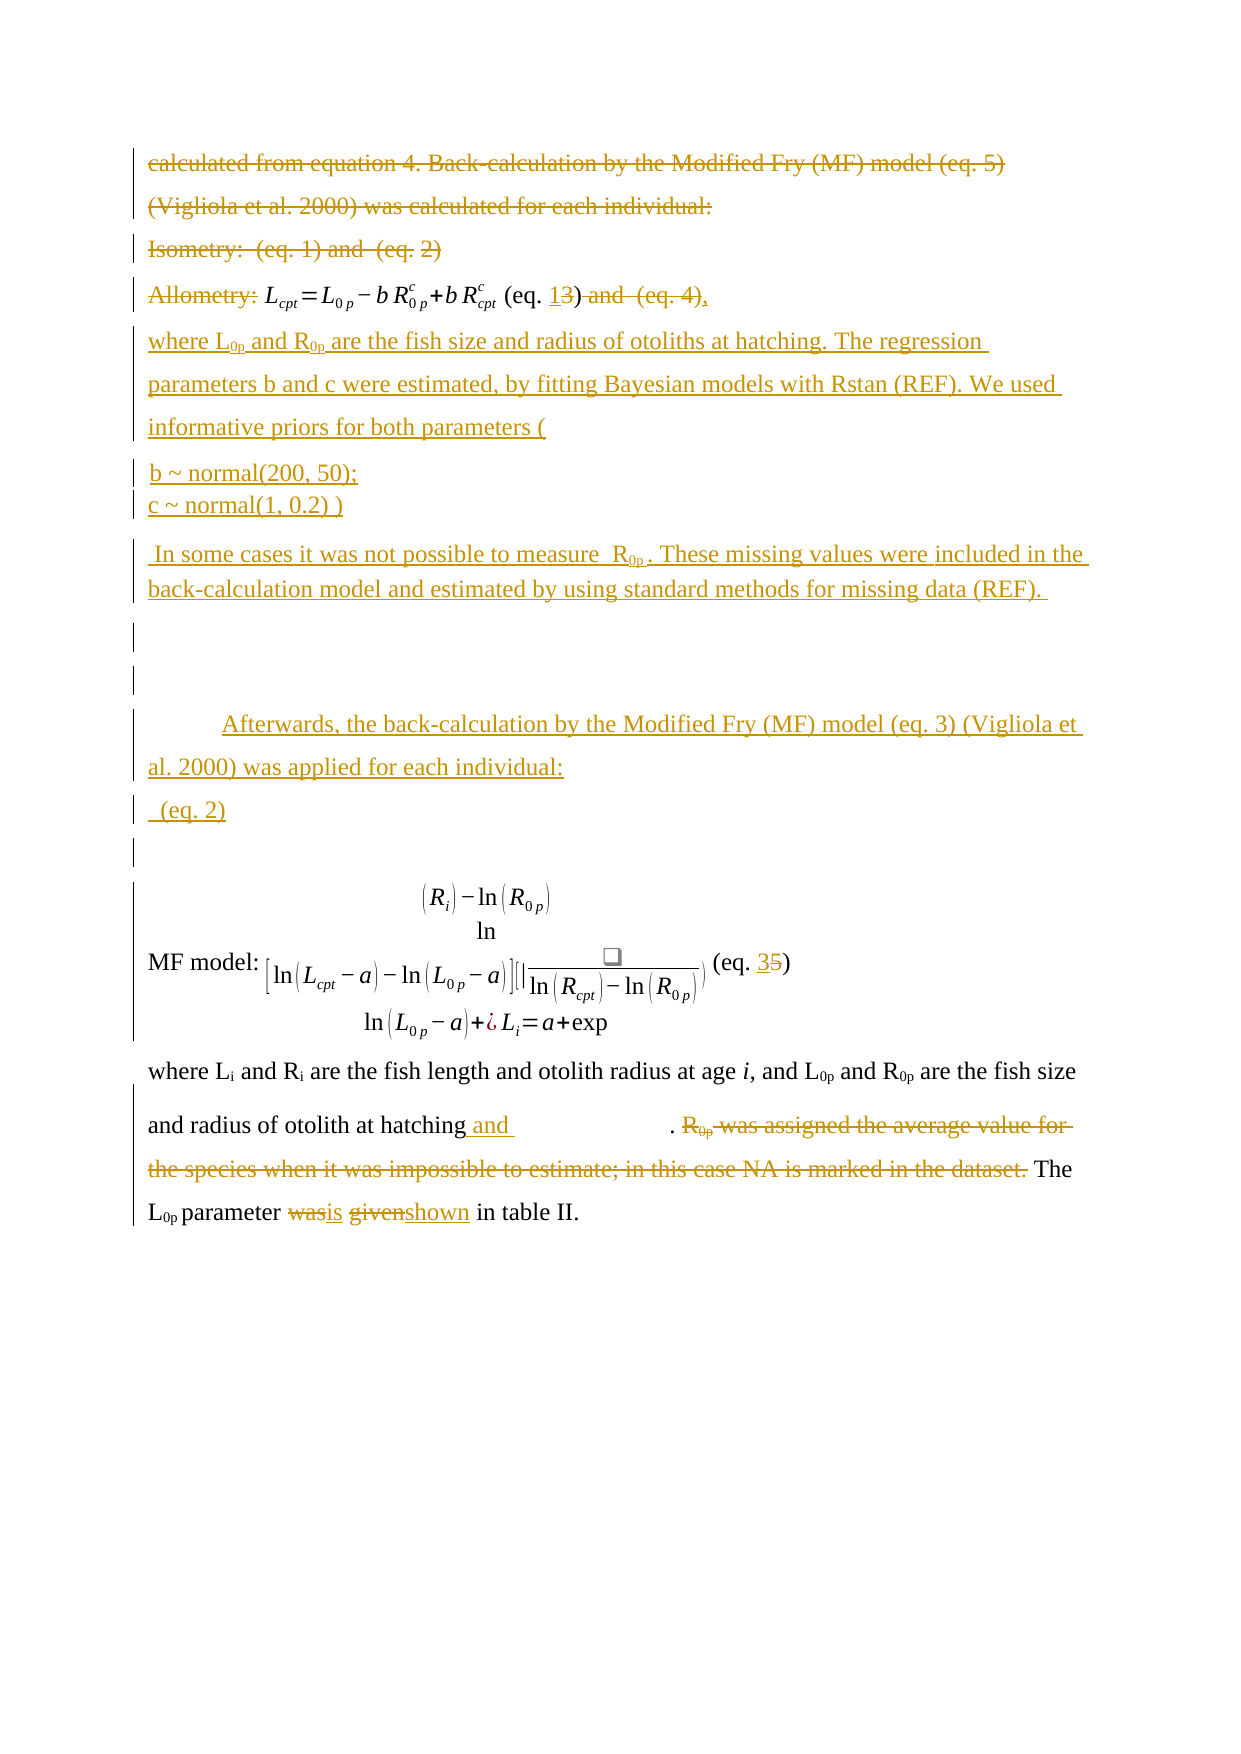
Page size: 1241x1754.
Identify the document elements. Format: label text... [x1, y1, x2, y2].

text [148, 148, 1093, 219]
text MF model: (eq. ) [148, 882, 1093, 1041]
table_header [146, 456, 371, 490]
text where Li and Ri are the fish length and otolith radius at age i, and L0p and R0p are the fish size and radius of otolith at hatching. The L0p parameter in table II. [148, 1056, 1093, 1226]
text (eq. ) [148, 277, 1093, 312]
